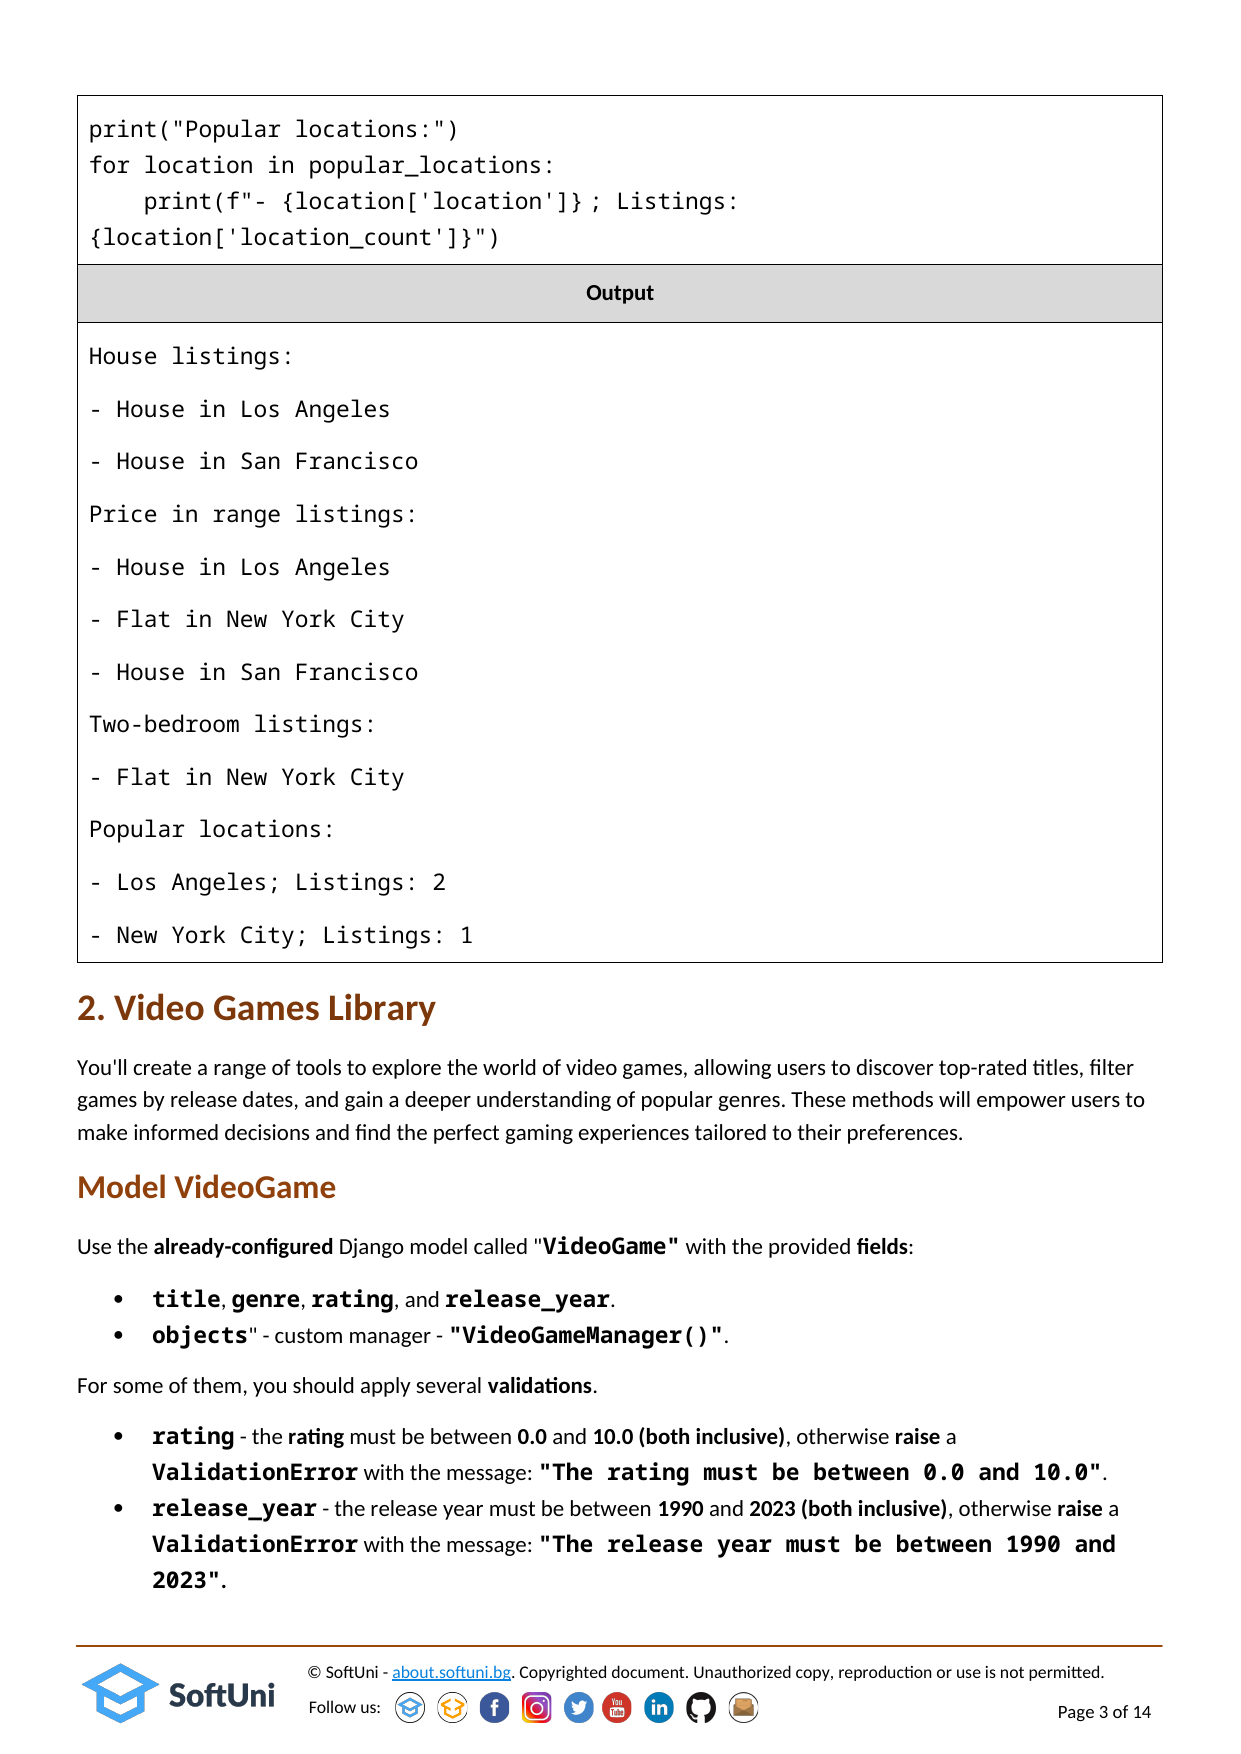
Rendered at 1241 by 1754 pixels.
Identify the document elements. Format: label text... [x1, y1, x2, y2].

list release_year - the release year must be between 1990 and 2023 (both inclusive), otherwise raise a ValidationError with the message: "The release year must be between 1990 and 2023". [114, 1492, 1163, 1595]
picture [686, 1692, 716, 1723]
text For some of them, you should apply several validations. [77, 1371, 1163, 1399]
picture [665, 1714, 674, 1723]
picture [602, 1692, 632, 1723]
picture [75, 1658, 281, 1729]
subtitle You'll create a range of tools to explore the world of video games, allowing users to discover top-rated titles, filter games by release dates, and gain a deeper understanding of popular genres. These methods will empower users to make informed decisions and find the perfect gaming experiences tailored to their preferences. [77, 1053, 1163, 1146]
list objects" - custom manager - "VideoGameManager()". [114, 1318, 1163, 1350]
picture [522, 1692, 552, 1723]
picture [479, 1692, 510, 1723]
list title, genre, rating, and release_year. [114, 1283, 1163, 1314]
subtitle Model VideoGame [77, 1167, 1163, 1207]
picture [658, 1705, 667, 1714]
picture [644, 1714, 653, 1723]
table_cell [78, 96, 1162, 264]
list rating - the rating must be between 0.0 and 10.0 (both inclusive), otherwise raise a ValidationError with the message: "The rating must be between 0.0 and 10.0". [114, 1420, 1163, 1487]
picture [395, 1692, 425, 1723]
table_cell House listings: - House in Los Angeles - House in San Francisco Price in range listings: - House in Los Angeles - Flat in New York City - House in San Francisco Two-bedroom listings: - Flat in New York City Popular locations: - Los Angeles; Listings: 2 - New York City; Listings: 1 [78, 323, 1162, 962]
text Use the already-configured Django model called "VideoGame" with the provided fields: [77, 1230, 1163, 1261]
table_cell Output [78, 265, 1162, 322]
picture [728, 1692, 759, 1723]
subtitle Video Games Library [77, 984, 1163, 1030]
picture [564, 1692, 594, 1723]
picture [644, 1692, 653, 1701]
picture [665, 1692, 674, 1701]
picture [437, 1692, 468, 1723]
